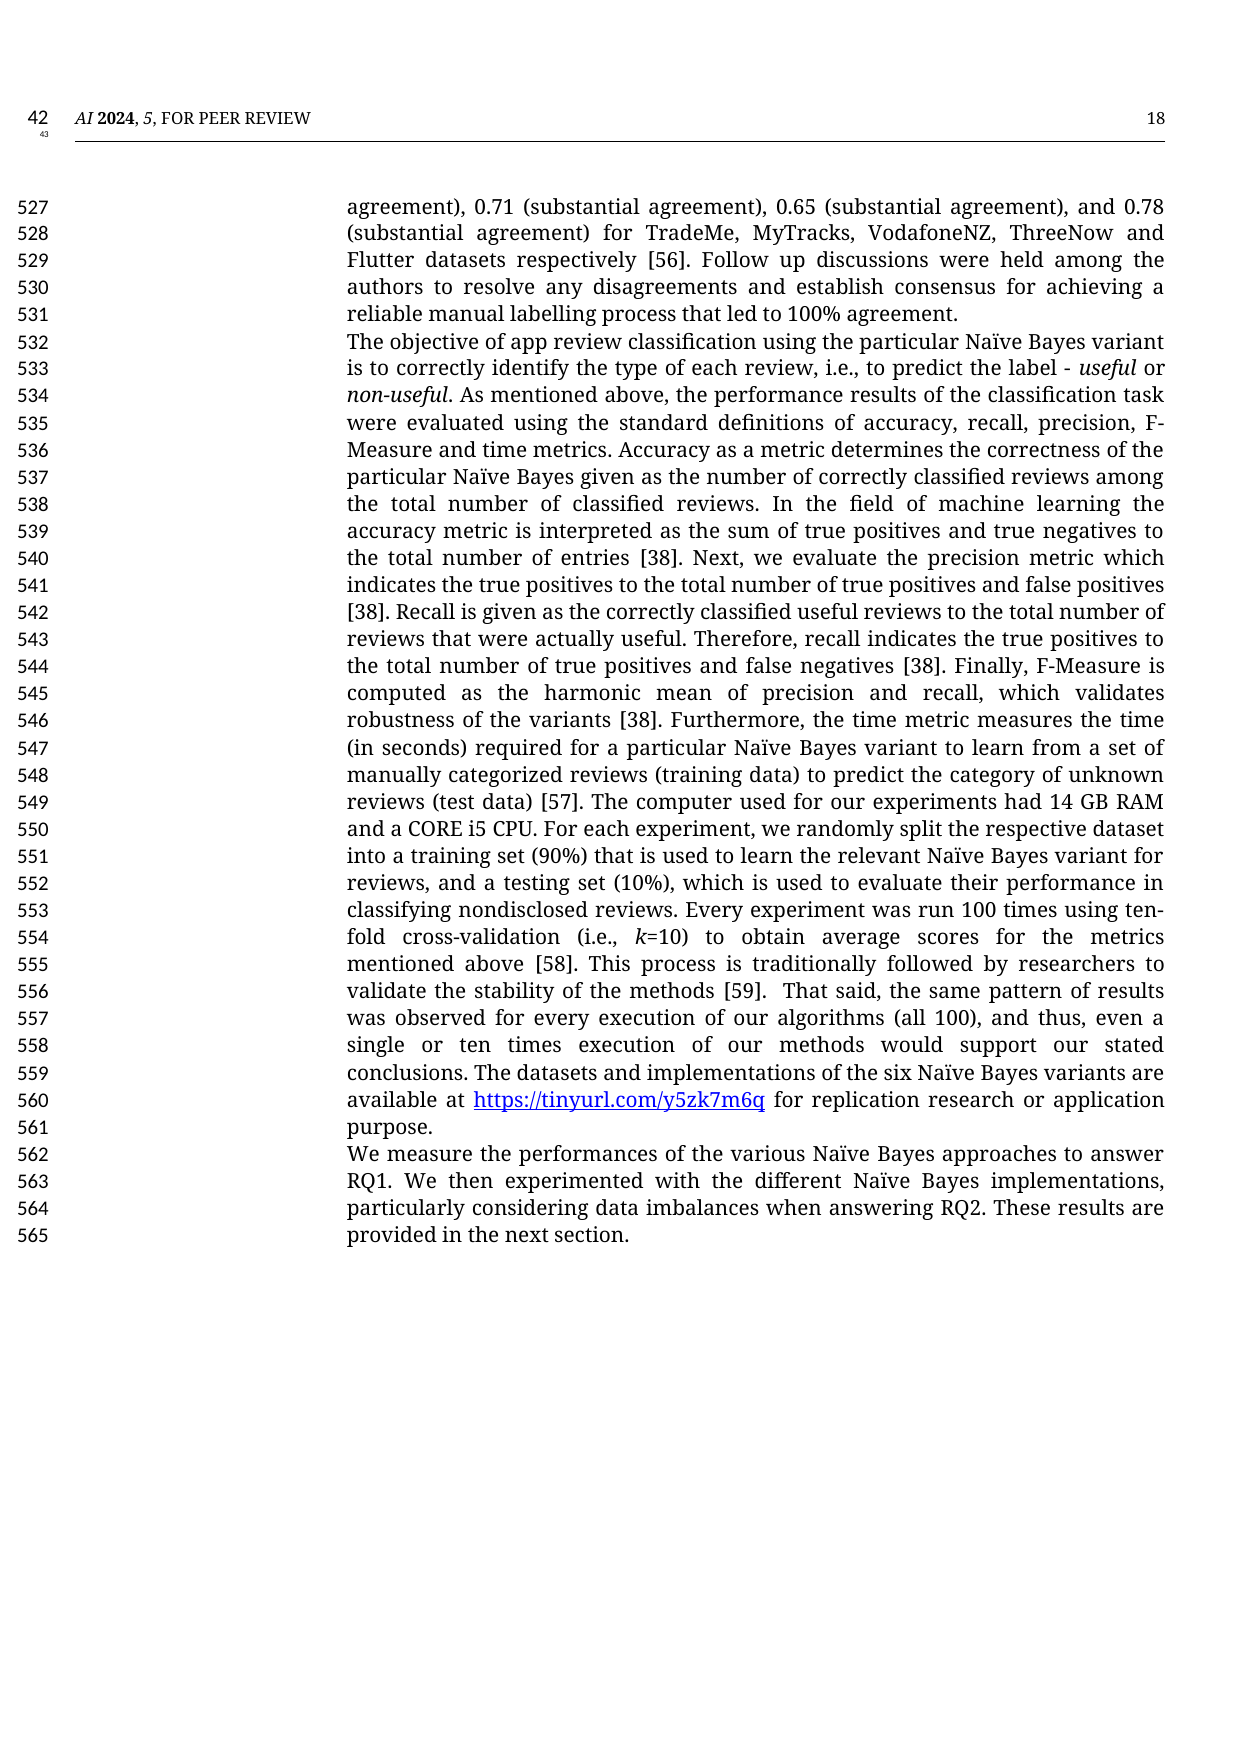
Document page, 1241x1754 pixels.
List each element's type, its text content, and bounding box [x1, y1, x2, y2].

text We measure the performances of the various Naïve Bayes approaches to answer RQ1. We then experimented with the different Naïve Bayes implementations, particularly considering data imbalances when answering RQ2. These results are provided in the next section. [347, 1140, 1165, 1248]
text The objective of app review classification using the particular Naïve Bayes variant is to correctly identify the type of each review, i.e., to predict the label - useful or non-useful. As mentioned above, the performance results of the classification task were evaluated using the standard definitions of accuracy, recall, precision, F-Measure and time metrics. Accuracy as a metric determines the correctness of the particular Naïve Bayes given as the number of correctly classified reviews among the total number of classified reviews. In the field of machine learning the accuracy metric is interpreted as the sum of true positives and true negatives to the total number of entries [38]. Next, we evaluate the precision metric which indicates the true positives to the total number of true positives and false positives [38]. Recall is given as the correctly classified useful reviews to the total number of reviews that were actually useful. Therefore, recall indicates the true positives to the total number of true positives and false negatives [38]. Finally, F-Measure is computed as the harmonic mean of precision and recall, which validates robustness of the variants [38]. Furthermore, the time metric measures the time (in seconds) required for a particular Naïve Bayes variant to learn from a set of manually categorized reviews (training data) to predict the category of unknown reviews (test data) [57]. The computer used for our experiments had 14 GB RAM and a CORE i5 CPU. For each experiment, we randomly split the respective dataset into a training set (90%) that is used to learn the relevant Naïve Bayes variant for reviews, and a testing set (10%), which is used to evaluate their performance in classifying nondisclosed reviews. Every experiment was run 100 times using ten-fold cross-validation (i.e., k=10) to obtain average scores for the metrics mentioned above [58]. This process is traditionally followed by researchers to validate the stability of the methods [59]. That said, the same pattern of results was observed for every execution of our algorithms (all 100), and thus, even a single or ten times execution of our methods would support our stated conclusions. The datasets and implementations of the six Naïve Bayes variants are available at https://tinyurl.com/y5zk7m6q for replication research or application purpose. [347, 328, 1165, 1140]
